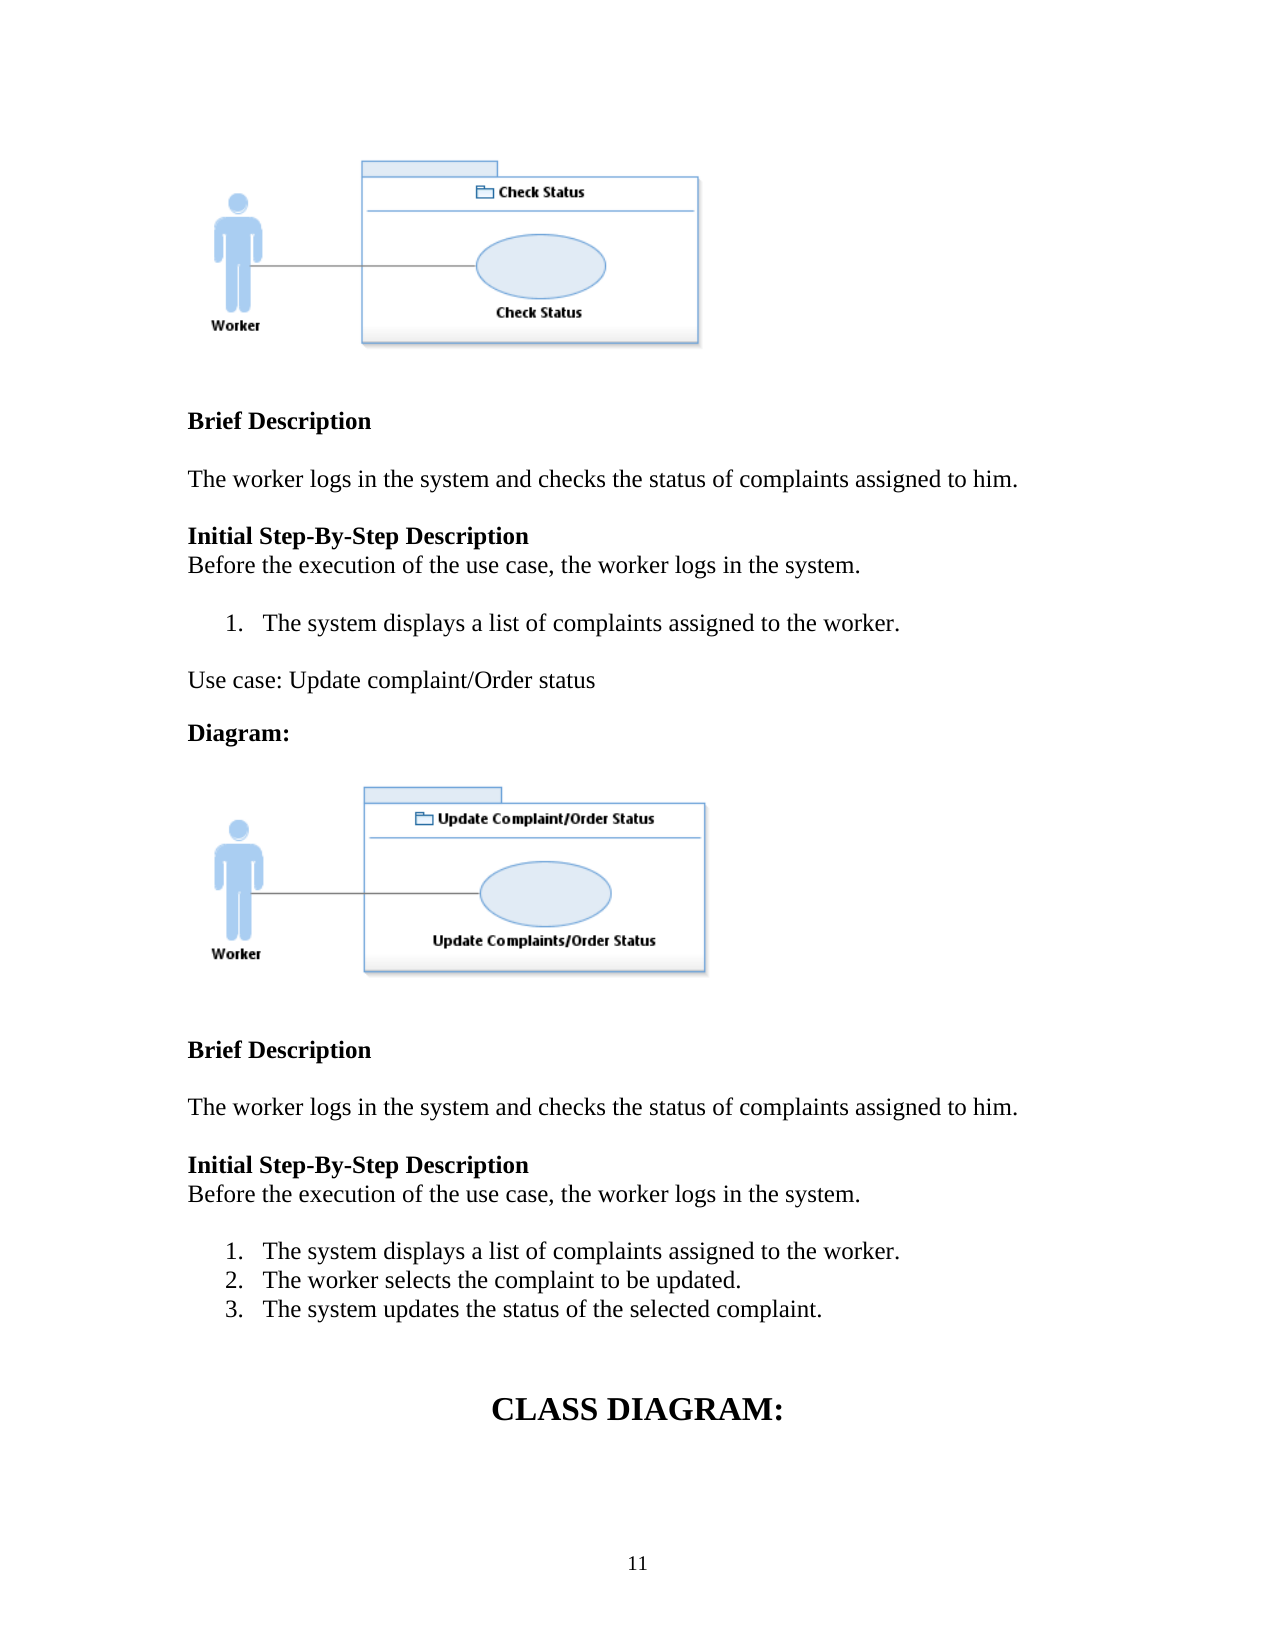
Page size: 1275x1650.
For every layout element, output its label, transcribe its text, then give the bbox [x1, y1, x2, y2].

text Brief Description [187, 406, 1087, 435]
list The system updates the status of the selected complaint. [225, 1294, 1087, 1322]
list The worker selects the complaint to be updated. [225, 1265, 1087, 1294]
text The worker logs in the system and checks the status of complaints assigned to him. [187, 1092, 1087, 1121]
text Brief Description [187, 1035, 1087, 1064]
text Initial Step-By-Step Description [187, 1150, 1087, 1179]
text Before the execution of the use case, the worker logs in the system. [187, 1179, 1087, 1207]
text Initial Step-By-Step Description [187, 521, 1087, 550]
list The system displays a list of complaints assigned to the worker. [225, 608, 1087, 636]
picture [187, 150, 717, 378]
subtitle Use case: Update complaint/Order status [187, 665, 1087, 694]
text The worker logs in the system and checks the status of complaints assigned to him. [187, 464, 1087, 493]
list The system displays a list of complaints assigned to the worker. [225, 1236, 1087, 1265]
text Before the execution of the use case, the worker logs in the system. [187, 550, 1087, 579]
picture [187, 775, 724, 1007]
text Diagram: [187, 718, 1087, 747]
text CLASS DIAGRAM: [187, 1389, 1087, 1428]
